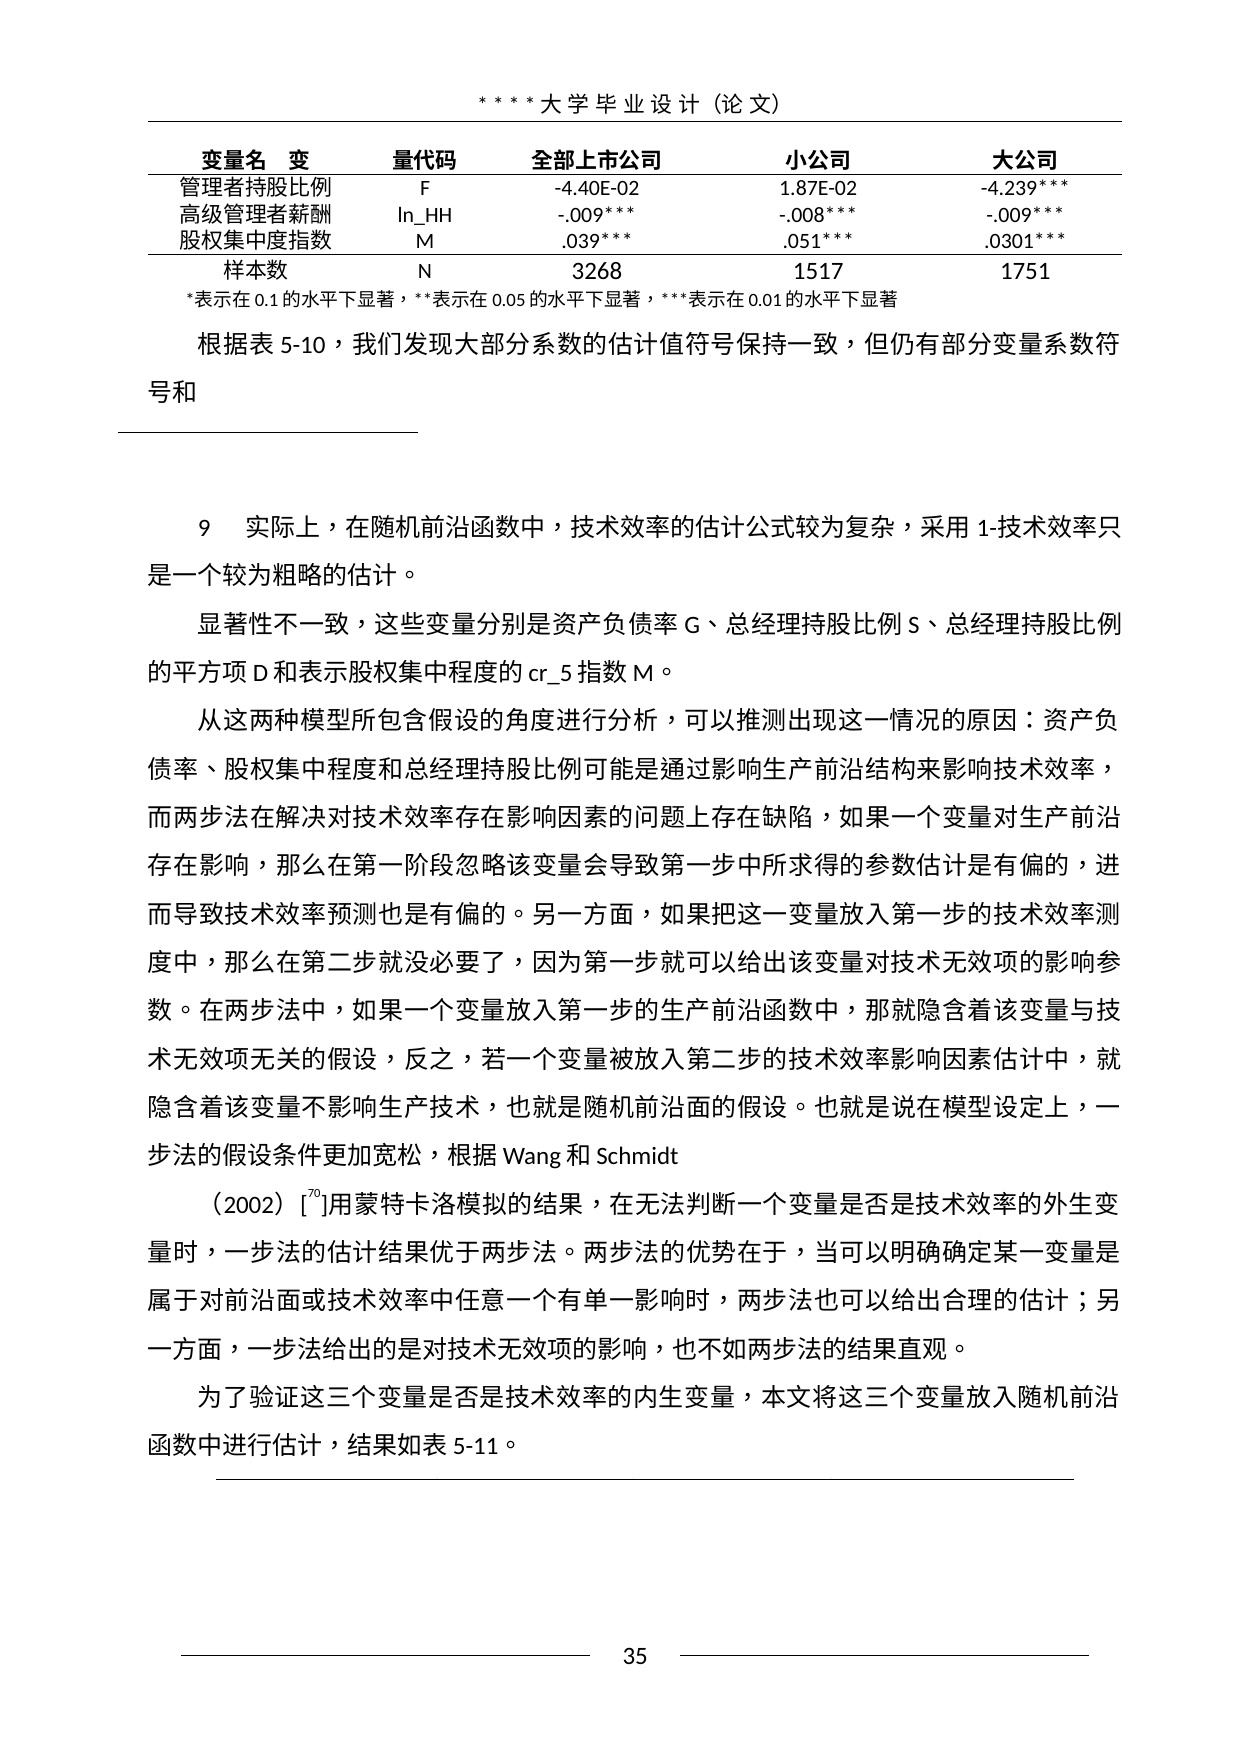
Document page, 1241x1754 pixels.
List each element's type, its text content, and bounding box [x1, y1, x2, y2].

table_cell -4.239*** [928, 175, 1122, 201]
table_header 全部上市公司 [486, 148, 708, 174]
table_cell .039*** [486, 228, 708, 254]
text 根据表5-10，我们发现大部分系数的估计值符号保持一致，但仍有部分变量系数符号和 [148, 311, 1122, 408]
table_cell 1751 [928, 255, 1122, 286]
table_cell .0301*** [928, 228, 1122, 254]
text 从这两种模型所包含假设的角度进行分析，可以推测出现这一情况的原因：资产负债率、股权集中程度和总经理持股比例可能是通过影响生产前沿结构来影响技术效率，而两步法在解决对技术效率存在影响因素的问题上存在缺陷，如果一个变量对生产前沿存在影响，那么在第一阶段忽略该变量会导致第一步中所求得的参数估计是有偏的，进而导致技术效率预测也是有偏的。另一方面，如果把这一变量放入第一步的技术效率测度中，那么在第二步就没必要了，因为第一步就可以给出该变量对技术无效项的影响参数。在两步法中，如果一个变量放入第一步的生产前沿函数中，那就隐含着该变量与技术无效项无关的假设，反之，若一个变量被放入第二步的技术效率影响因素估计中，就隐含着该变量不影响生产技术，也就是随机前沿面的假设。也就是说在模型设定上，一步法的假设条件更加宽松，根据Wang和Schmidt [148, 688, 1122, 1171]
text 9 实际上，在随机前沿函数中，技术效率的估计公式较为复杂，采用1-技术效率只是一个较为粗略的估计。 [148, 494, 1122, 591]
text （2002）[70]用蒙特卡洛模拟的结果，在无法判断一个变量是否是技术效率的外生变量时，一步法的估计结果优于两步法。两步法的优势在于，当可以明确确定某一变量是属于对前沿面或技术效率中任意一个有单一影响时，两步法也可以给出合理的估计；另一方面，一步法给出的是对技术无效项的影响，也不如两步法的结果直观。 [148, 1171, 1122, 1364]
table_cell 样本数 [148, 255, 363, 286]
table_cell .051*** [708, 228, 928, 254]
text 为了验证这三个变量是否是技术效率的内生变量，本文将这三个变量放入随机前沿函数中进行估计，结果如表5-11。 [148, 1364, 1122, 1461]
table_cell ln_HH [364, 201, 486, 228]
table_cell M [364, 228, 486, 254]
text *表示在0.1的水平下显著，**表示在0.05的水平下显著，***表示在0.01的水平下显著 [148, 286, 1122, 311]
table_cell 3268 [486, 255, 708, 286]
table_header 变量名 变 [148, 148, 363, 174]
table_cell 1517 [708, 255, 928, 286]
text 显著性不一致，这些变量分别是资产负债率G、总经理持股比例S、总经理持股比例的平方项D和表示股权集中程度的cr_5指数M。 [148, 591, 1122, 688]
table_cell -.009*** [928, 201, 1122, 228]
table_cell -4.40E-02 [486, 175, 708, 201]
table_cell 管理者持股比例 [148, 175, 363, 201]
table_cell 股权集中度指数 [148, 228, 363, 254]
table_cell -.009*** [486, 201, 708, 228]
table_cell 高级管理者薪酬 [148, 201, 363, 228]
table_cell -.008*** [708, 201, 928, 228]
table_cell F [364, 175, 486, 201]
table_header 小公司 [708, 148, 928, 174]
table_header 大公司 [928, 148, 1122, 174]
table_cell 1.87E-02 [708, 175, 928, 201]
table_cell N [364, 255, 486, 286]
table_header 量代码 [364, 148, 486, 174]
